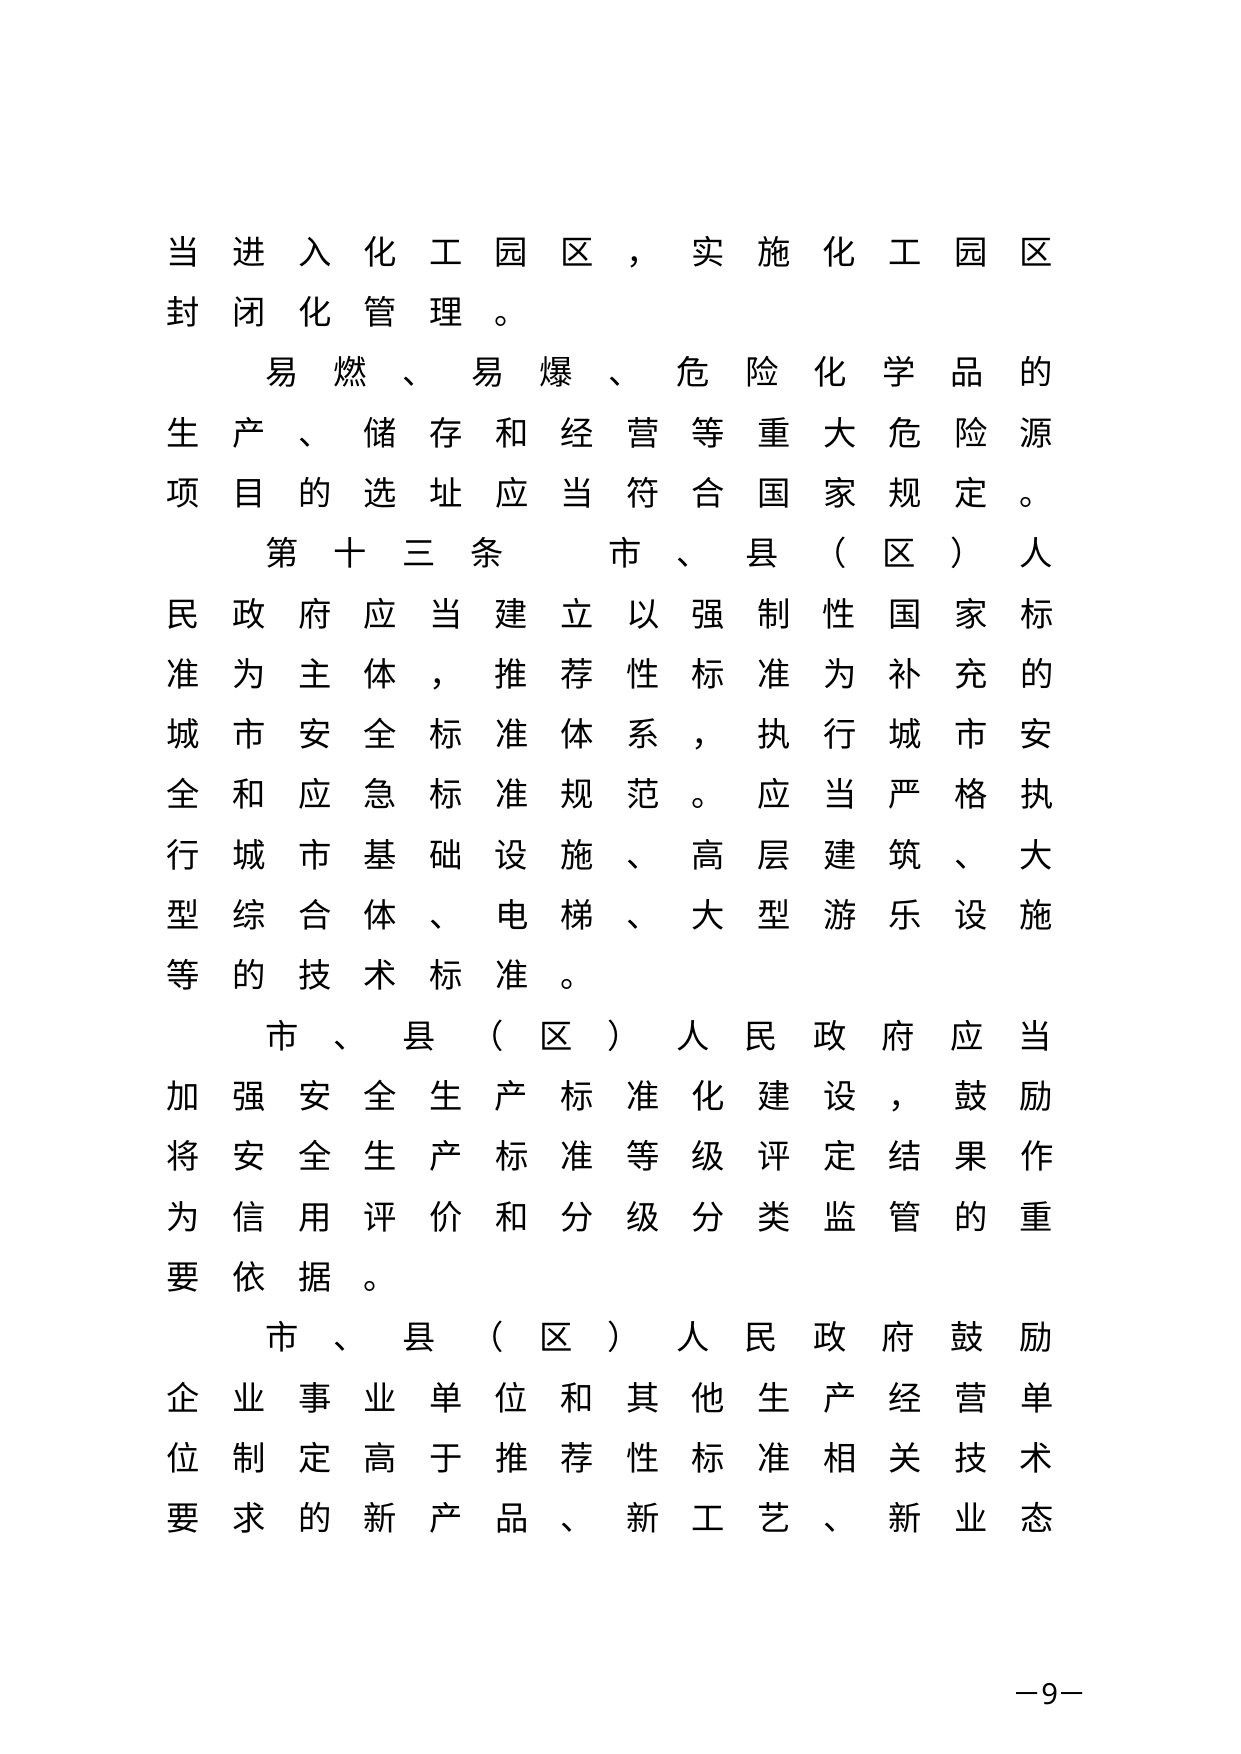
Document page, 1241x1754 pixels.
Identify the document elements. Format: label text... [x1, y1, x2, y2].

text 第十三条 市、县（区）人民政府应当建立以强制性国家标准为主体，推荐性标准为补充的城市安全标准体系，执行城市安全和应急标准规范。应当严格执行城市基础设施、高层建筑、大型综合体、电梯、大型游乐设施等的技术标准。 [167, 521, 1085, 1003]
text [167, 219, 1085, 340]
text 易燃、易爆、危险化学品的生产、储存和经营等重大危险源项目的选址应当符合国家规定。 [167, 340, 1085, 521]
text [167, 1305, 1085, 1546]
text 市、县（区）人民政府应当加强安全生产标准化建设，鼓励将安全生产标准等级评定结果作为信用评价和分级分类监管的重要依据。 [167, 1003, 1085, 1305]
